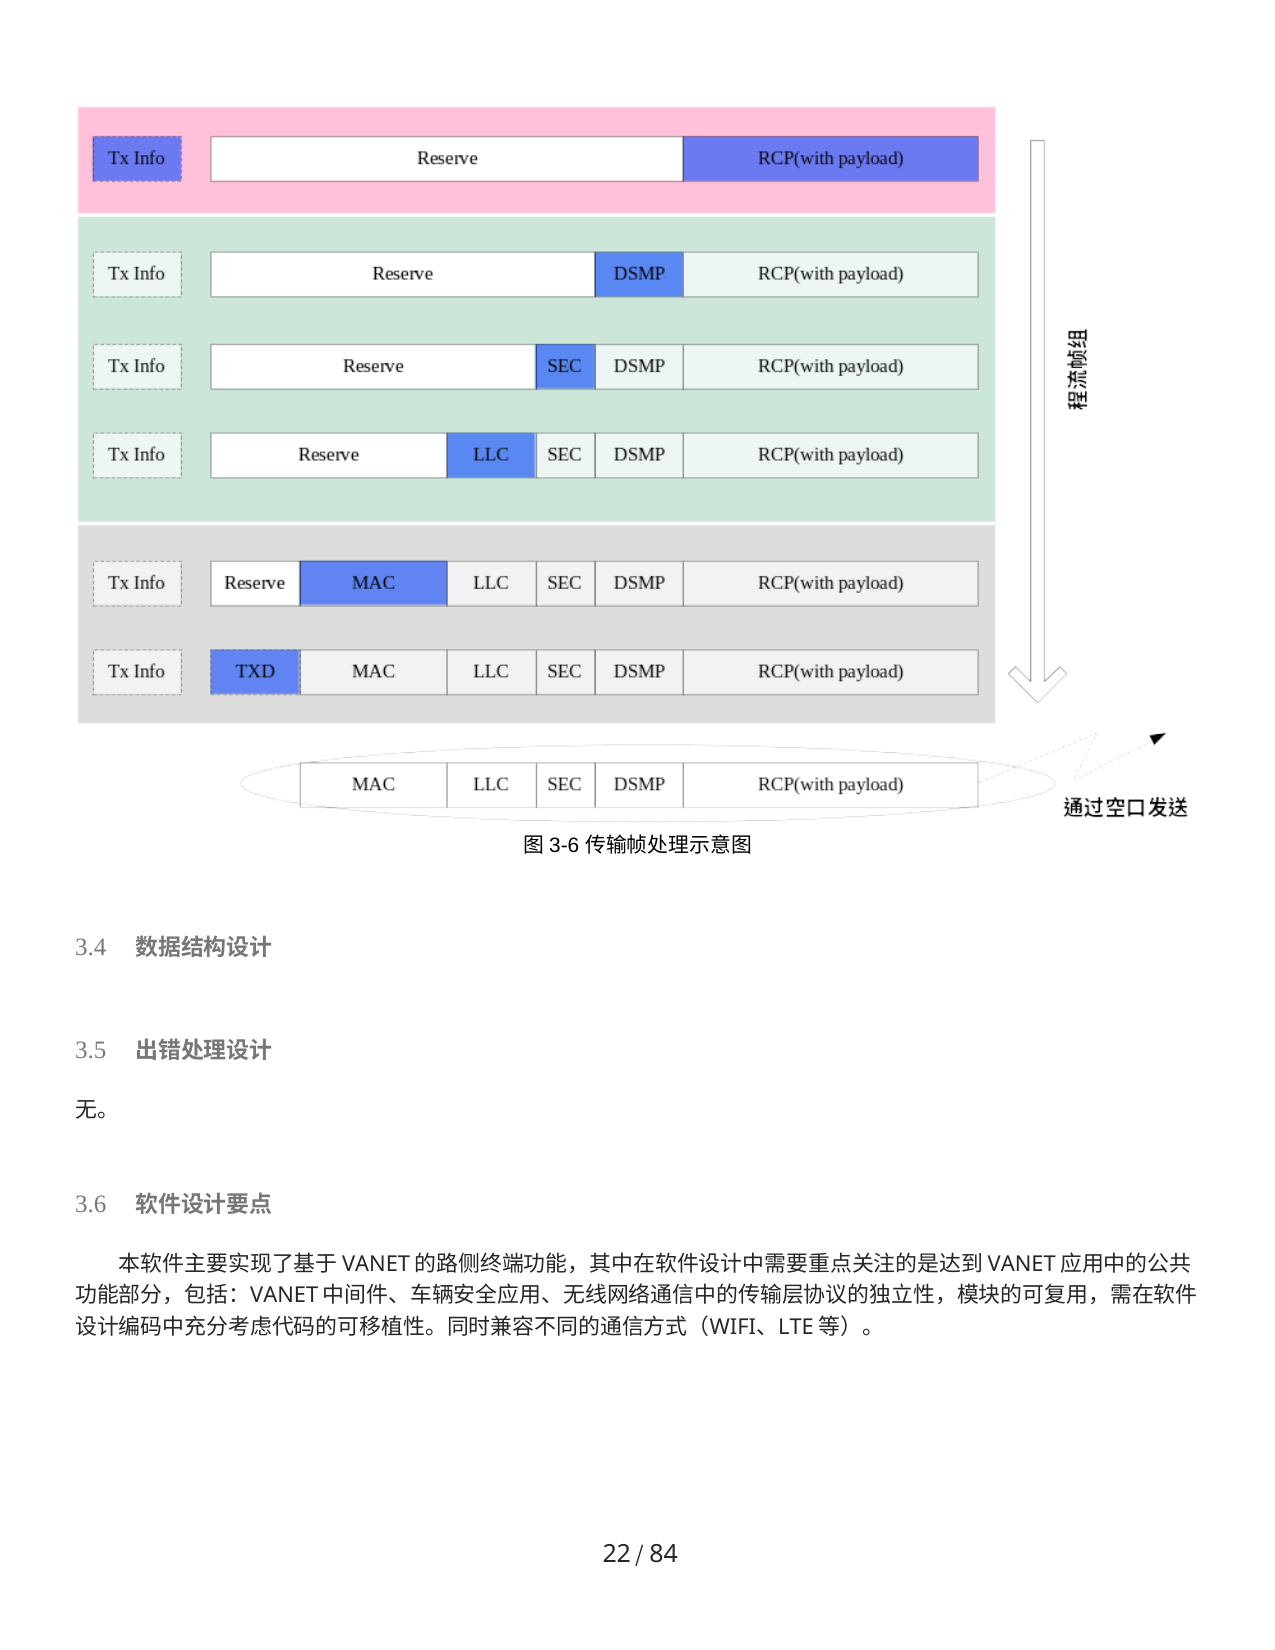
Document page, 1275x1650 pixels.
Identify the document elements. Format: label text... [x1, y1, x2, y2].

text 无。 [75, 1093, 1200, 1124]
text 本软件主要实现了基于VANET的路侧终端功能，其中在软件设计中需要重点关注的是达到VANET应用中的公共功能部分，包括：VANET中间件、车辆安全应用、无线网络通信中的传输层协议的独立性，模块的可复用，需在软件设计编码中充分考虑代码的可移植性。同时兼容不同的通信方式（WIFI、LTE等）。 [75, 1247, 1200, 1340]
subtitle 出错处理设计 [75, 1032, 1200, 1066]
subtitle 数据结构设计 [75, 928, 1200, 962]
subtitle 软件设计要点 [75, 1186, 1200, 1219]
